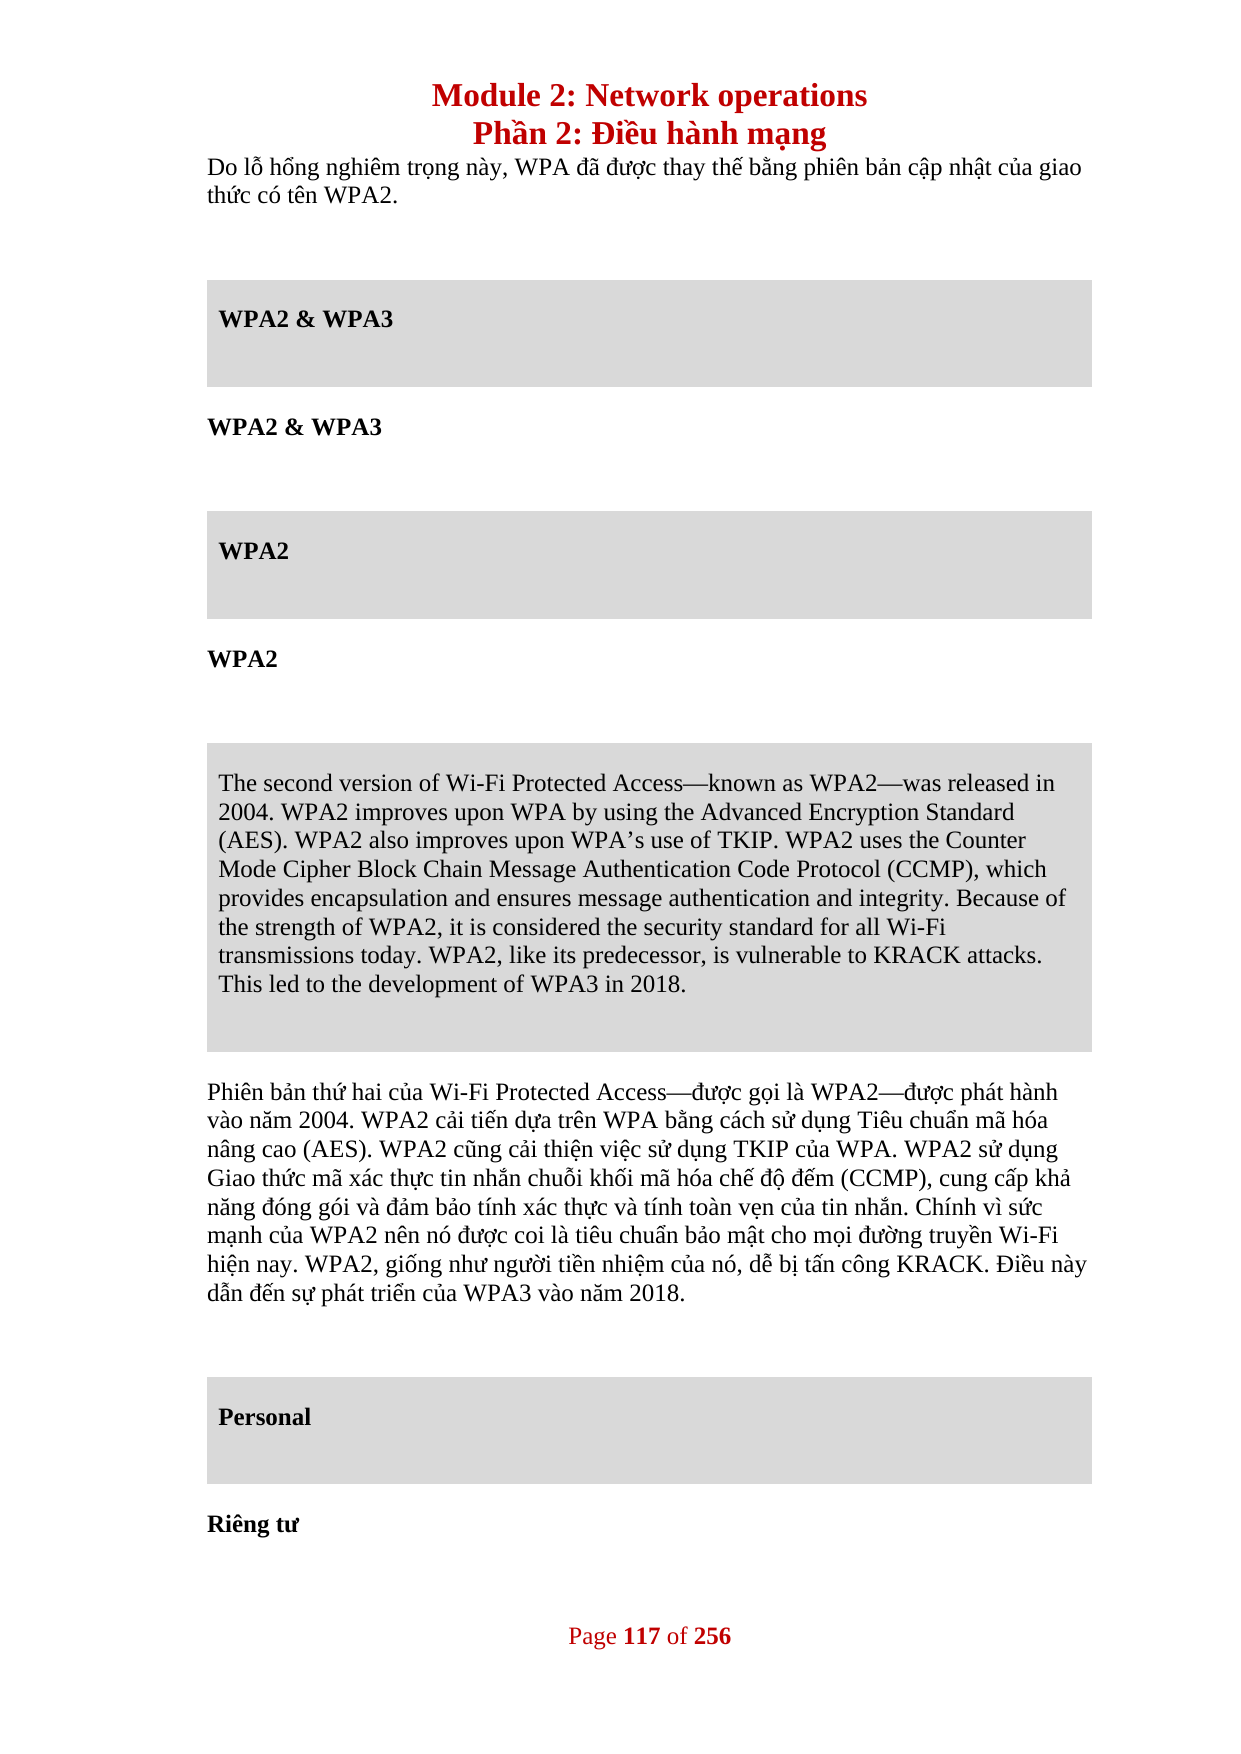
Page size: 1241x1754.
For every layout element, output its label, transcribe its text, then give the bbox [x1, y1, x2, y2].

table_header WPA2 [207, 511, 1092, 619]
text WPA2 & WPA3 [207, 412, 1092, 441]
table_header WPA2 & WPA3 [207, 280, 1092, 387]
text Riêng tư [207, 1509, 1092, 1538]
text WPA2 [207, 644, 1092, 672]
table_header Personal [207, 1377, 1092, 1484]
text Phiên bản thứ hai của Wi-Fi Protected Access—được gọi là WPA2—được phát hành vào năm 2004. WPA2 cải tiến dựa trên WPA bằng cách sử dụng Tiêu chuẩn mã hóa nâng cao (AES). WPA2 cũng cải thiện việc sử dụng TKIP của WPA. WPA2 sử dụng Giao thức mã xác thực tin nhắn chuỗi khối mã hóa chế độ đếm (CCMP), cung cấp khả năng đóng gói và đảm bảo tính xác thực và tính toàn vẹn của tin nhắn. Chính vì sức mạnh của WPA2 nên nó được coi là tiêu chuẩn bảo mật cho mọi đường truyền Wi-Fi hiện nay. WPA2, giống như người tiền nhiệm của nó, dễ bị tấn công KRACK. Điều này dẫn đến sự phát triển của WPA3 vào năm 2018. [207, 1077, 1092, 1307]
table_header The second version of Wi-Fi Protected Access—known as WPA2—was released in 2004. WPA2 improves upon WPA by using the Advanced Encryption Standard (AES). WPA2 also improves upon WPA’s use of TKIP. WPA2 uses the Counter Mode Cipher Block Chain Message Authentication Code Protocol (CCMP), which provides encapsulation and ensures message authentication and integrity. Because of the strength of WPA2, it is considered the security standard for all Wi-Fi transmissions today. WPA2, like its predecessor, is vulnerable to KRACK attacks. This led to the development of WPA3 in 2018. [207, 743, 1092, 1052]
text Do lỗ hổng nghiêm trọng này, WPA đã được thay thế bằng phiên bản cập nhật của giao thức có tên WPA2. [207, 152, 1092, 209]
